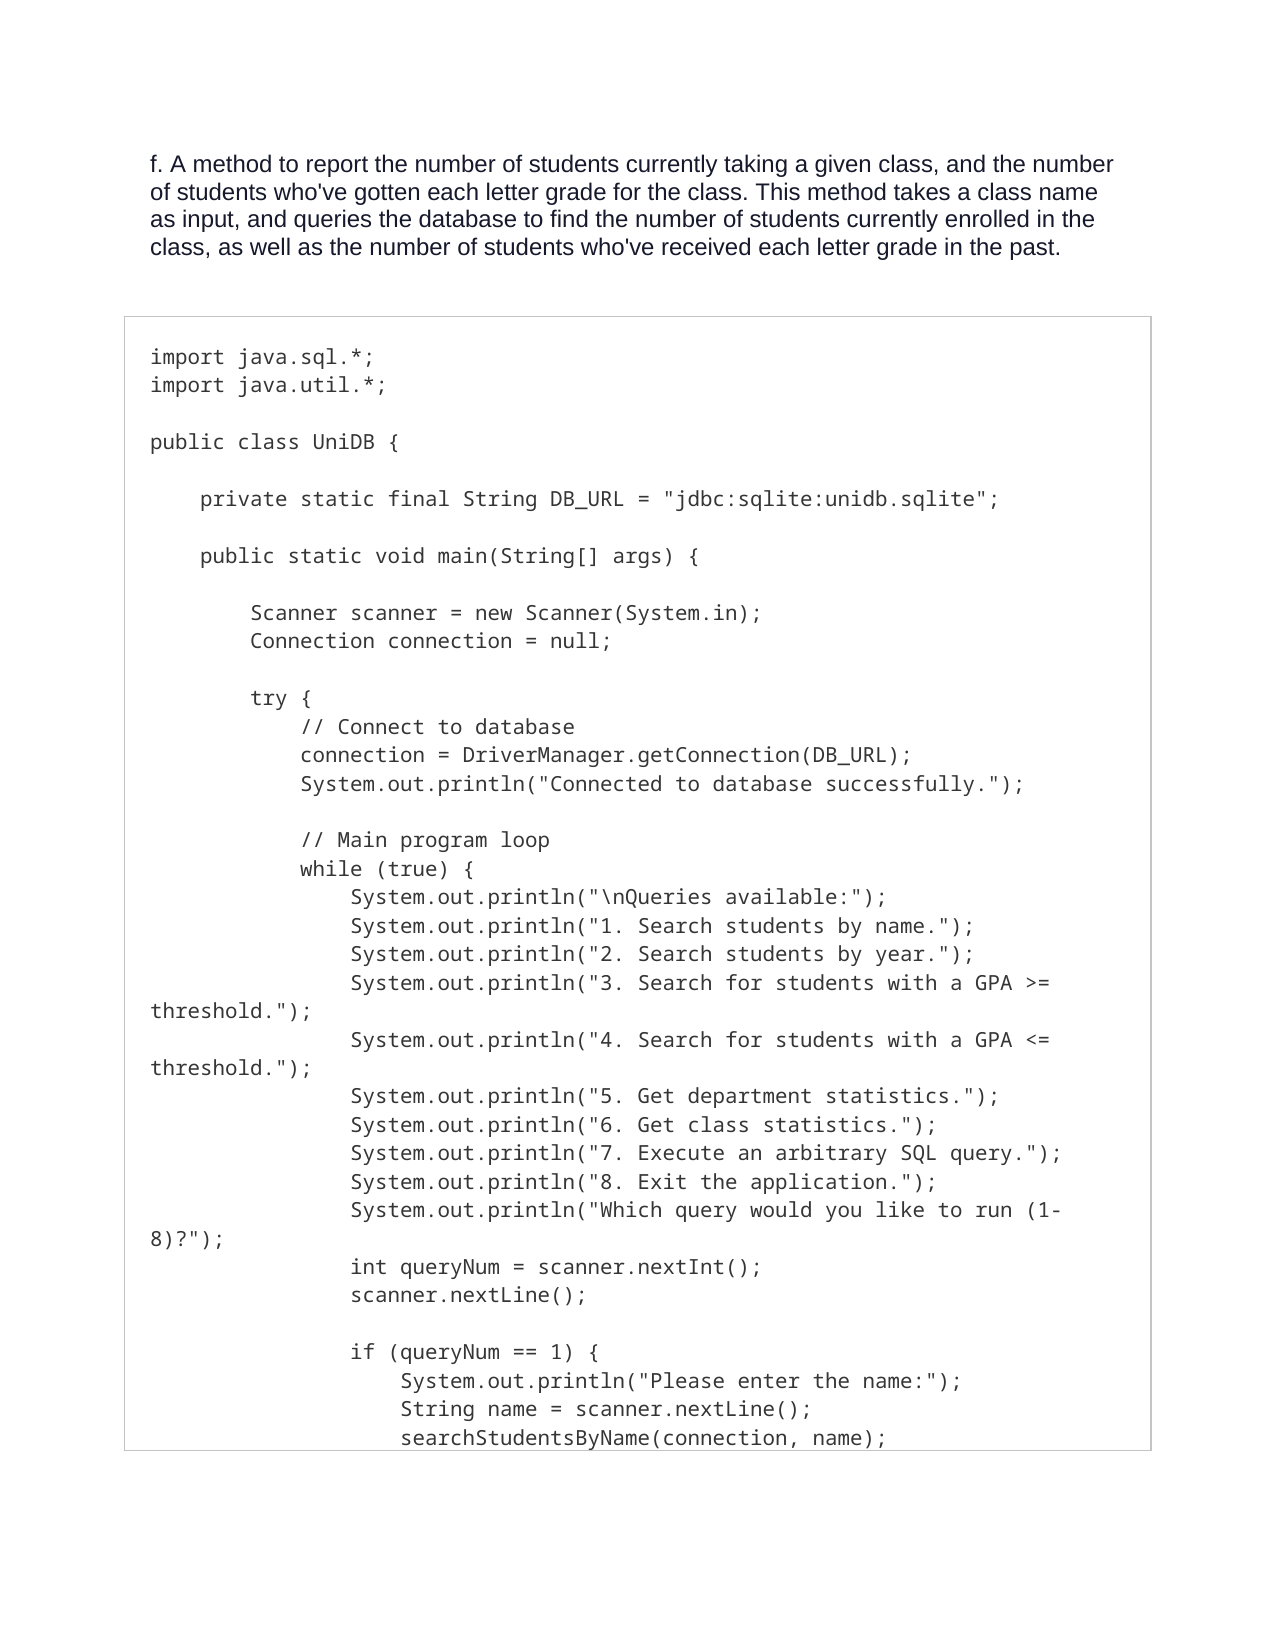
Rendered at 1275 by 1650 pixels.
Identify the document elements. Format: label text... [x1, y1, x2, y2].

text if (queryNum == 1) { [150, 1337, 1125, 1366]
text import java.util.*; [150, 371, 1125, 399]
text import java.sql.*; [125, 317, 1150, 371]
text public static void main(String[] args) { [150, 541, 1125, 570]
text try { [150, 683, 1125, 712]
text f. A method to report the number of students currently taking a given class, and the number of students who've gotten each letter grade for the class. This method takes a class name as input, and queries the database to find the number of students currently enrolled in the class, as well as the number of students who've received each letter grade in the past. [150, 150, 1125, 260]
text public class UniDB { [150, 427, 1125, 456]
text // Main program loop [150, 826, 1125, 854]
text System.out.println("Which query would you like to run (1-8)?"); [150, 1195, 1125, 1252]
text System.out.println("7. Execute an arbitrary SQL query."); [150, 1138, 1125, 1167]
text System.out.println("8. Exit the application."); [150, 1167, 1125, 1195]
text int queryNum = scanner.nextInt(); [150, 1252, 1125, 1281]
text connection = DriverManager.getConnection(DB_URL); [150, 740, 1125, 769]
text while (true) { [150, 854, 1125, 882]
text System.out.println("6. Get class statistics."); [150, 1110, 1125, 1138]
text scanner.nextLine(); [150, 1281, 1125, 1309]
text System.out.println("4. Search for students with a GPA <= threshold."); [150, 1025, 1125, 1082]
text System.out.println("2. Search students by year."); [150, 939, 1125, 968]
text System.out.println("\nQueries available:"); [150, 882, 1125, 911]
text System.out.println("1. Search students by name."); [150, 911, 1125, 939]
text searchStudentsByName(connection, name); [150, 1423, 1125, 1450]
text System.out.println("Please enter the name:"); [150, 1366, 1125, 1394]
text // Connect to database [150, 712, 1125, 740]
text Scanner scanner = new Scanner(System.in); [150, 598, 1125, 627]
text System.out.println("Connected to database successfully."); [150, 769, 1125, 797]
text System.out.println("3. Search for students with a GPA >= threshold."); [150, 968, 1125, 1025]
text Connection connection = null; [150, 627, 1125, 655]
text private static final String DB_URL = "jdbc:sqlite:unidb.sqlite"; [150, 484, 1125, 513]
text System.out.println("5. Get department statistics."); [150, 1082, 1125, 1110]
text String name = scanner.nextLine(); [150, 1394, 1125, 1423]
